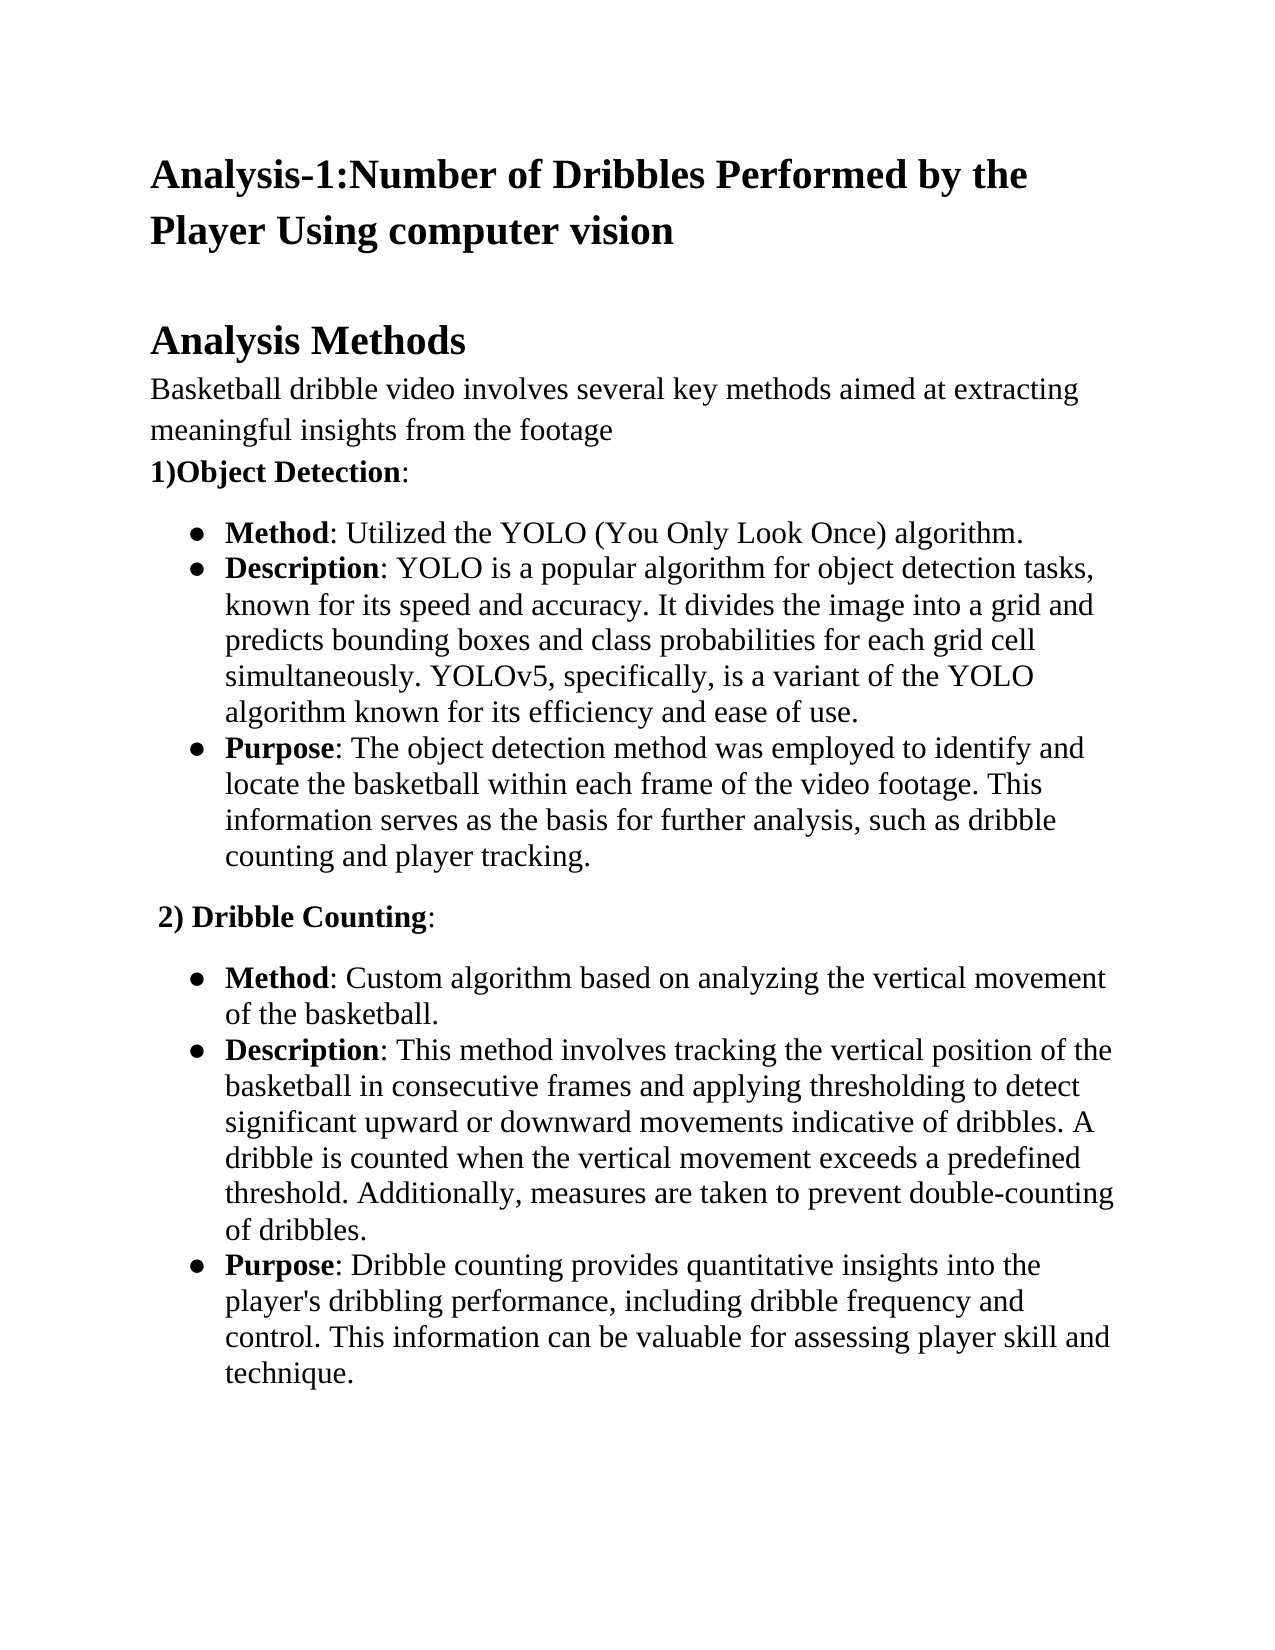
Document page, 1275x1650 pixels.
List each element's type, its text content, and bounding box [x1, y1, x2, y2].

text 1)Object Detection: [150, 453, 1125, 489]
text Analysis Methods [150, 315, 1125, 363]
list Method: Custom algorithm based on analyzing the vertical movement of the basketball. [187, 959, 1125, 1031]
text 2) Dribble Counting: [150, 898, 1125, 934]
list Method: Utilized the YOLO (You Only Look Once) algorithm. [187, 514, 1125, 550]
text Analysis-1:Number of Dribbles Performed by the Player Using computer vision [150, 150, 1125, 253]
list Purpose: The object detection method was employed to identify and locate the basketball within each frame of the video footage. This information serves as the basis for further analysis, such as dribble counting and player tracking. [187, 729, 1125, 873]
text Basketball dribble video involves several key methods aimed at extracting meaningful insights from the footage [150, 370, 1125, 448]
list Description: This method involves tracking the vertical position of the basketball in consecutive frames and applying thresholding to detect significant upward or downward movements indicative of dribbles. A dribble is counted when the vertical movement exceeds a predefined threshold. Additionally, measures are taken to prevent double-counting of dribbles. [187, 1031, 1125, 1247]
list Purpose: Dribble counting provides quantitative insights into the player's dribbling performance, including dribble frequency and control. This information can be valuable for assessing player skill and technique. [187, 1247, 1125, 1390]
list Description: YOLO is a popular algorithm for object detection tasks, known for its speed and accuracy. It divides the image into a grid and predicts bounding boxes and class probabilities for each grid cell simultaneously. YOLOv5, specifically, is a variant of the YOLO algorithm known for its efficiency and ease of use. [187, 550, 1125, 729]
